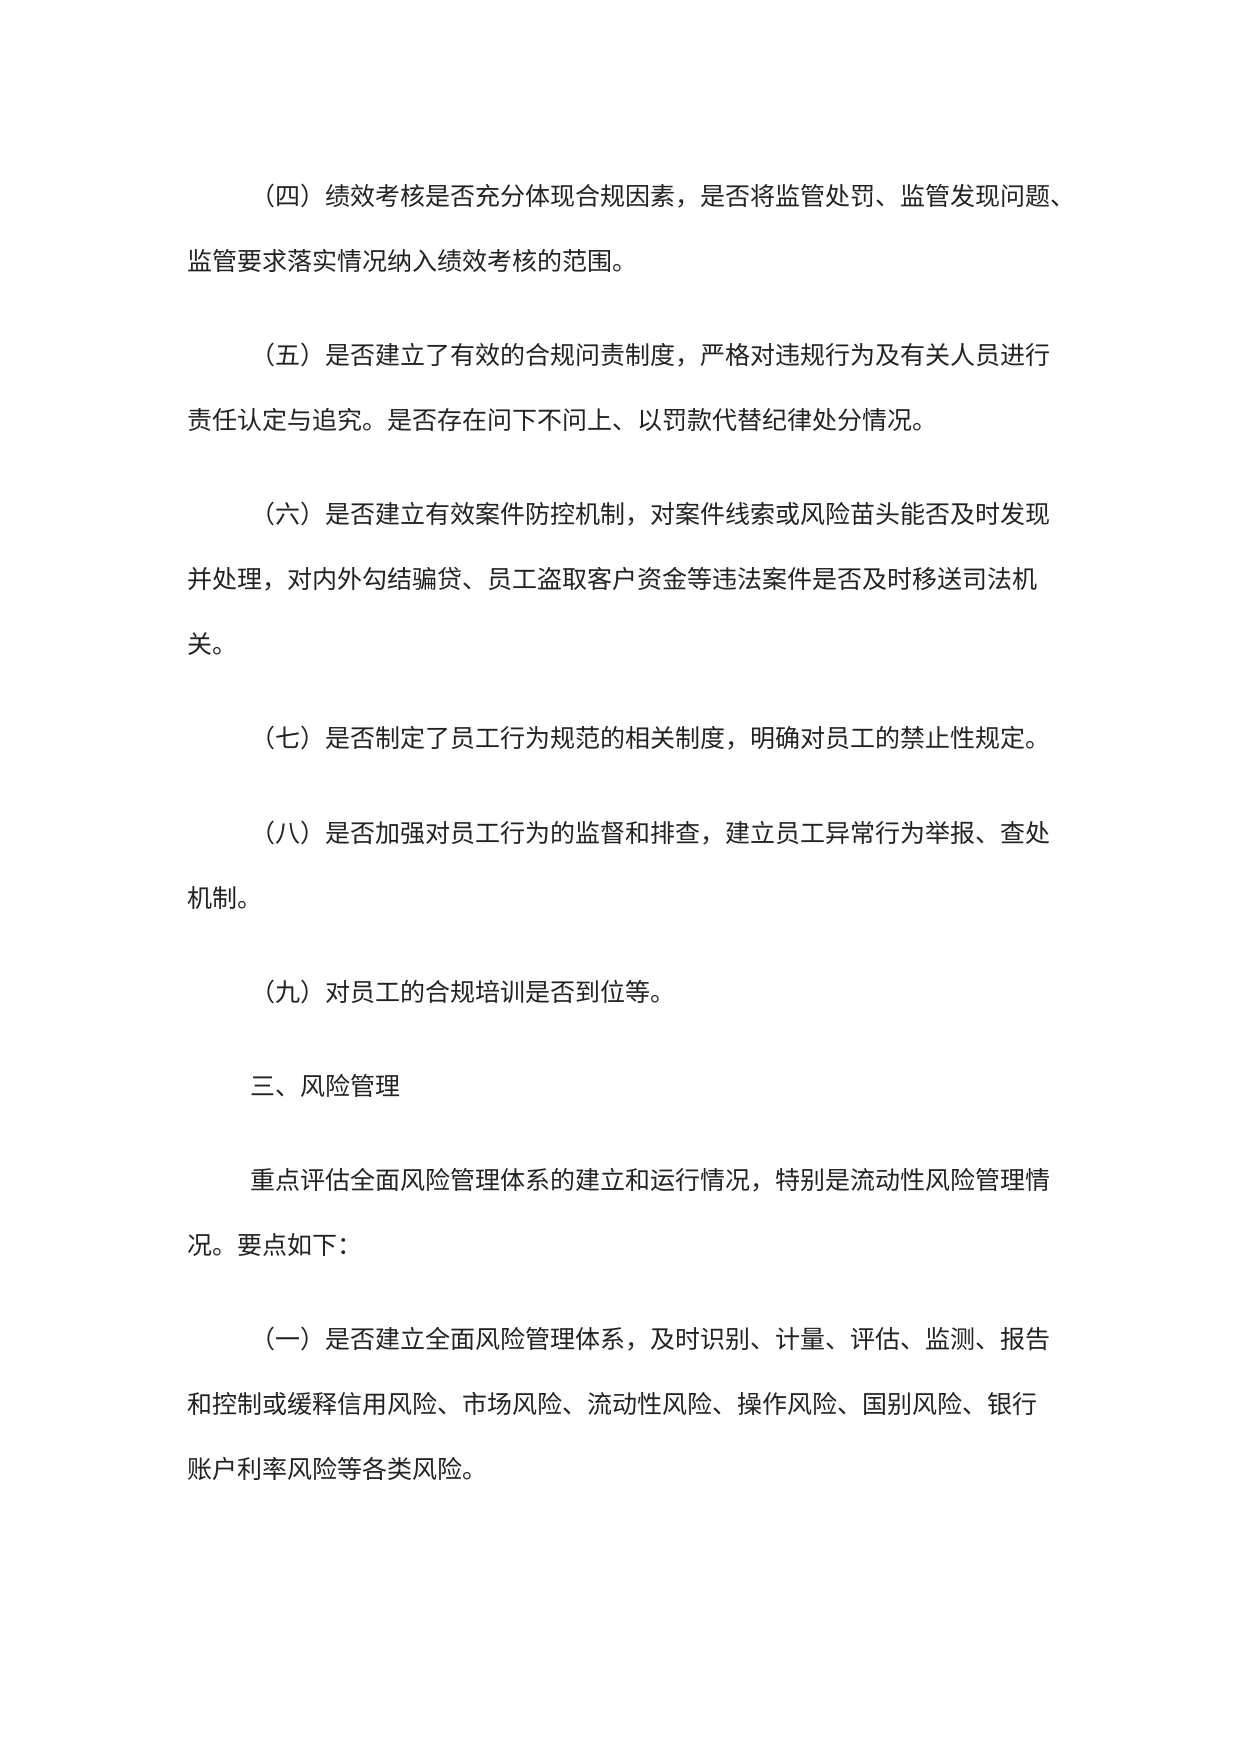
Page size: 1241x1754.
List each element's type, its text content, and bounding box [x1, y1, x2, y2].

text （一）是否建立全面风险管理体系，及时识别、计量、评估、监测、报告和控制或缓释信用风险、市场风险、流动性风险、操作风险、国别风险、银行账户利率风险等各类风险。 [187, 1305, 1053, 1500]
text 重点评估全面风险管理体系的建立和运行情况，特别是流动性风险管理情况。要点如下： [187, 1146, 1053, 1276]
text （五）是否建立了有效的合规问责制度，严格对违规行为及有关人员进行责任认定与追究。是否存在问下不问上、以罚款代替纪律处分情况。 [187, 321, 1053, 451]
text 三、风险管理 [187, 1052, 1053, 1117]
text （七）是否制定了员工行为规范的相关制度，明确对员工的禁止性规定。 [187, 704, 1053, 769]
text （八）是否加强对员工行为的监督和排查，建立员工异常行为举报、查处机制。 [187, 799, 1053, 929]
text （四）绩效考核是否充分体现合规因素，是否将监管处罚、监管发现问题、监管要求落实情况纳入绩效考核的范围。 [187, 162, 1053, 292]
text （六）是否建立有效案件防控机制，对案件线索或风险苗头能否及时发现并处理，对内外勾结骗贷、员工盗取客户资金等违法案件是否及时移送司法机关。 [187, 480, 1053, 675]
text （九）对员工的合规培训是否到位等。 [187, 958, 1053, 1023]
